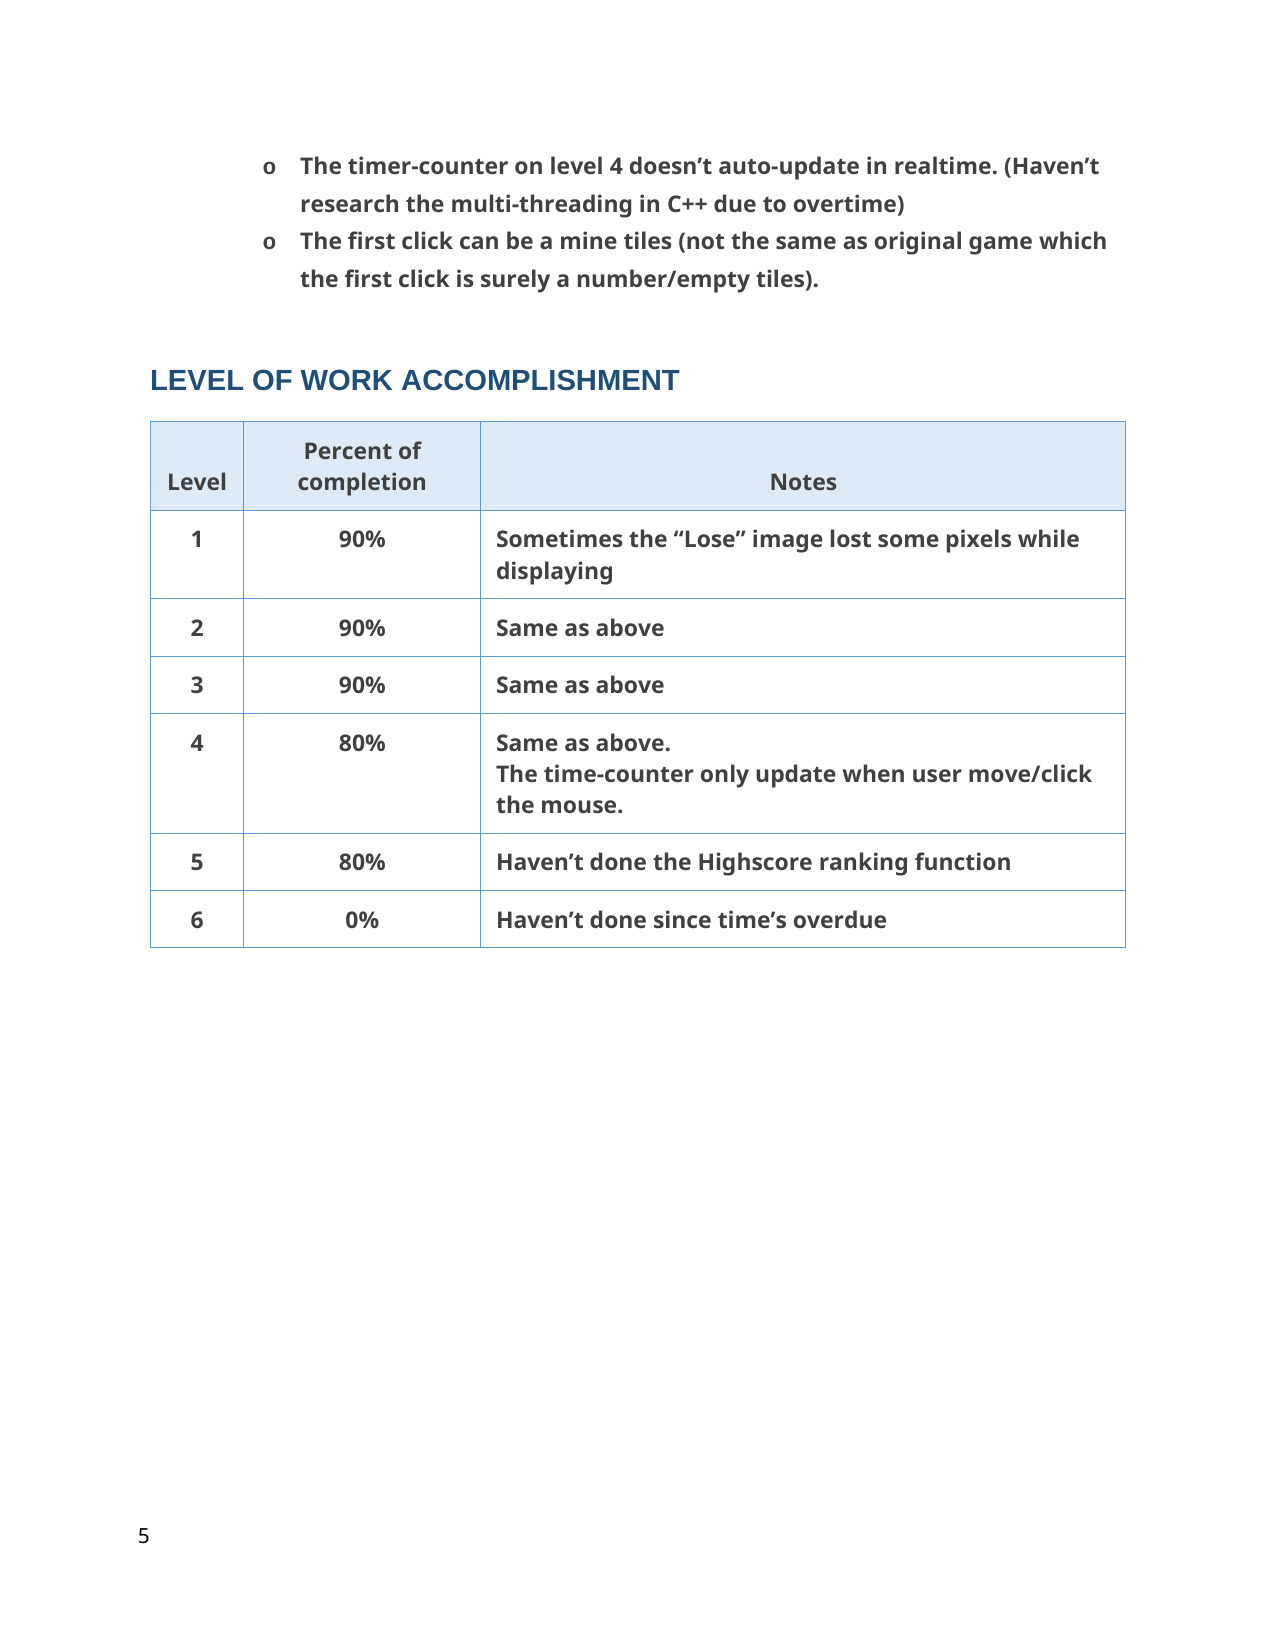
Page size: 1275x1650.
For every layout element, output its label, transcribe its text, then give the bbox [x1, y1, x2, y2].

table_header Notes [481, 422, 1125, 510]
table_cell Haven’t done since time’s overdue [481, 891, 1125, 947]
list The first click can be a mine tiles (not the same as original game which the first click is surely a number/empty tiles). [262, 225, 1125, 294]
table_cell Haven’t done the Highscore ranking function [481, 834, 1125, 890]
table_header Percent of completion [244, 422, 480, 510]
table_header Level [151, 422, 243, 510]
table_cell 80% [244, 834, 480, 890]
table_cell 90% [244, 599, 480, 656]
table_cell Same as above [481, 657, 1125, 713]
table_cell 4 [151, 714, 243, 833]
table_cell Same as above [481, 599, 1125, 656]
table_cell Same as above. The time-counter only update when user move/click the mouse. [481, 714, 1125, 833]
table_cell 90% [244, 657, 480, 713]
subtitle Level of work accomplishment [150, 363, 1125, 396]
table_cell 90% [244, 511, 480, 598]
list The timer-counter on level 4 doesn’t auto-update in realtime. (Haven’t research the multi-threading in C++ due to overtime) [262, 150, 1125, 219]
table_cell 6 [151, 891, 243, 947]
table_cell 5 [151, 834, 243, 890]
table_cell 0% [244, 891, 480, 947]
table_cell 2 [151, 599, 243, 656]
table_cell 80% [244, 714, 480, 833]
table_cell 1 [151, 511, 243, 598]
table_cell Sometimes the “Lose” image lost some pixels while displaying [481, 511, 1125, 598]
table_cell 3 [151, 657, 243, 713]
